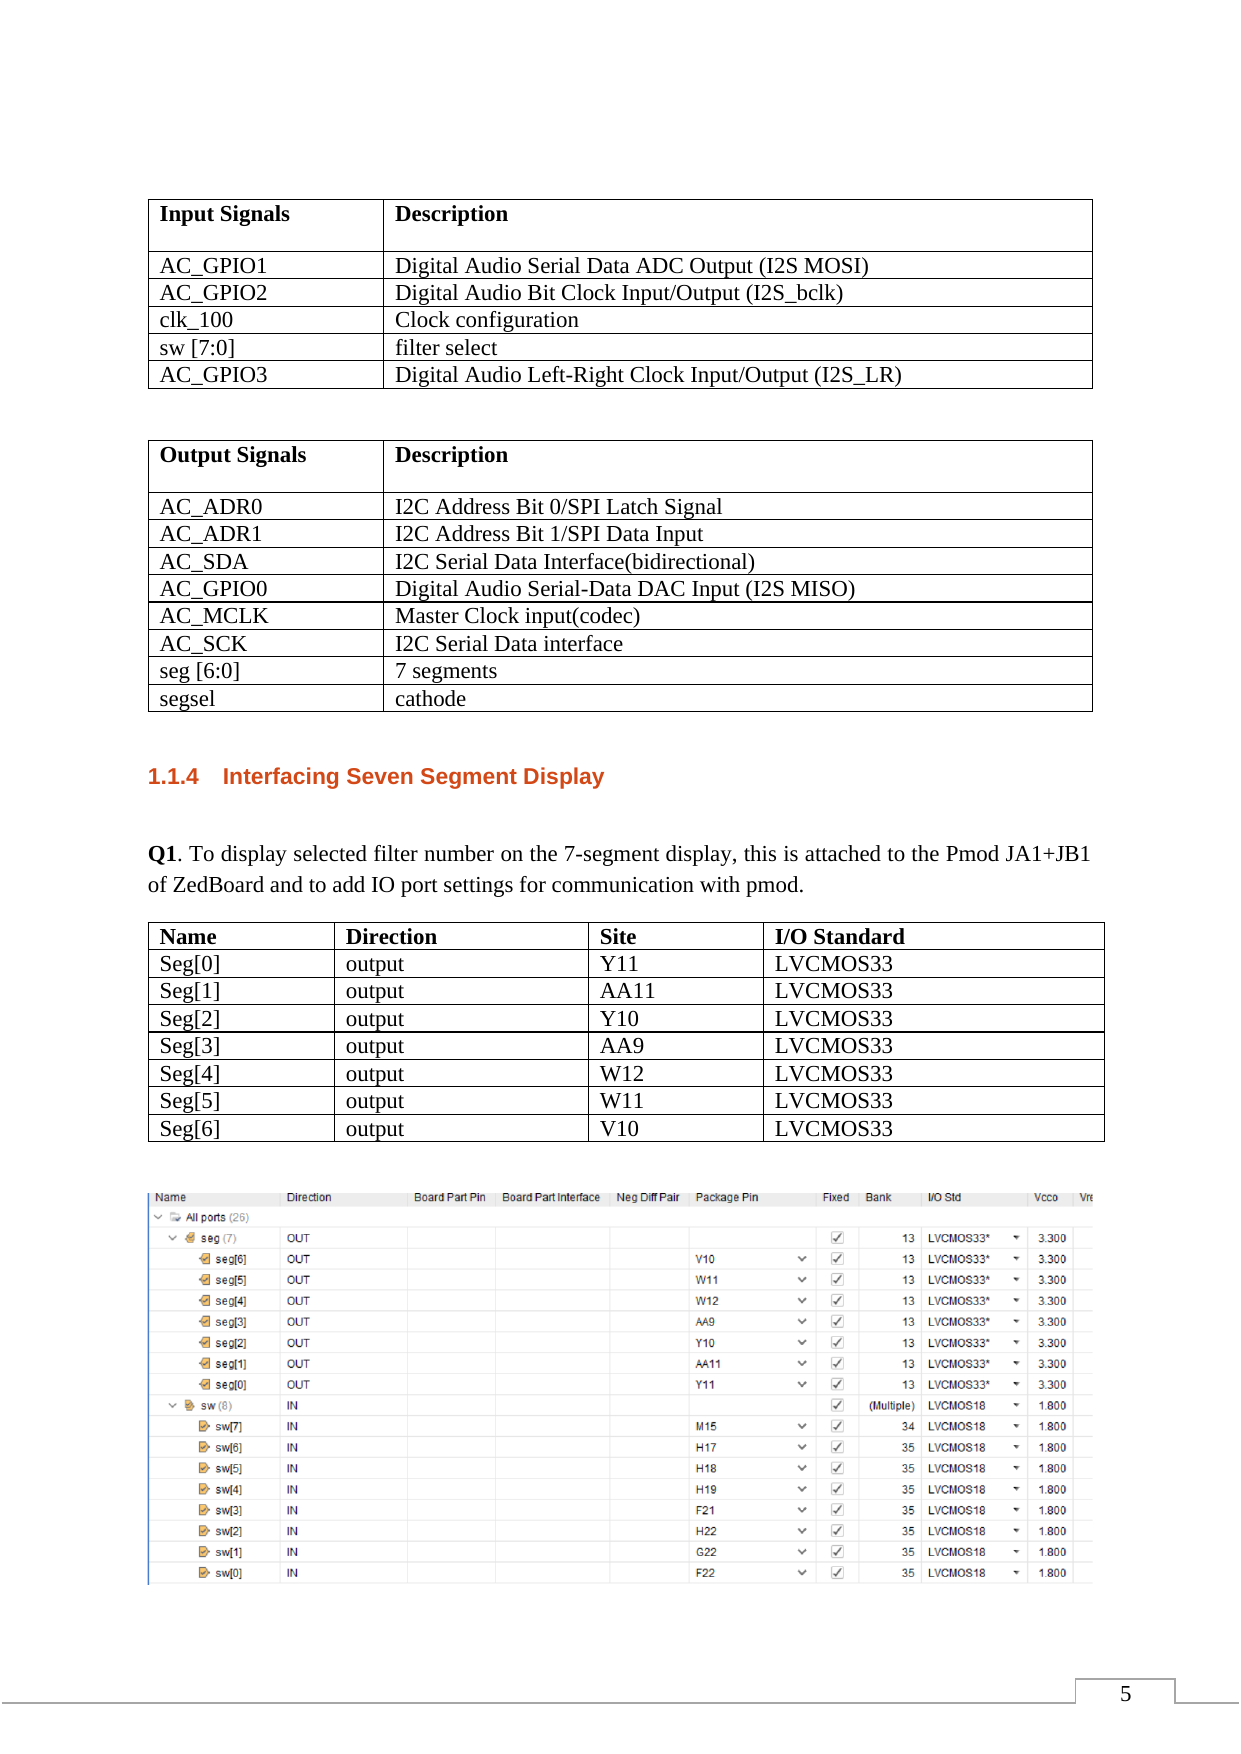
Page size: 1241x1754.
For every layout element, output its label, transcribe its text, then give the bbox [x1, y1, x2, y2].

table_cell Seg[6] [149, 1115, 334, 1141]
table_header Input Signals [149, 200, 383, 251]
table_cell output [335, 978, 588, 1004]
table_cell 7 segments [384, 657, 1092, 684]
table_cell Seg[1] [149, 978, 334, 1004]
table_cell AA9 [589, 1033, 763, 1059]
table_cell filter select [384, 334, 1092, 360]
table_cell AC_GPIO2 [149, 279, 383, 306]
table_cell output [335, 1033, 588, 1059]
table_cell seg [6:0] [149, 657, 383, 684]
table_cell AC_GPIO3 [149, 361, 383, 388]
table_cell segsel [149, 685, 383, 711]
table_cell W12 [589, 1060, 763, 1086]
table_cell LVCMOS33 [764, 1033, 1104, 1059]
table_cell AC_SCK [149, 630, 383, 656]
table_cell LVCMOS33 [764, 1005, 1104, 1031]
table_cell LVCMOS33 [764, 1060, 1104, 1086]
table_cell cathode [384, 685, 1092, 711]
table_cell Seg[3] [149, 1033, 334, 1059]
table_cell V10 [589, 1115, 763, 1141]
table_cell clk_100 [149, 307, 383, 333]
table_cell AC_ADR1 [149, 520, 383, 547]
table_cell output [335, 1060, 588, 1086]
table_cell I2C Serial Data interface [384, 630, 1092, 656]
table_cell Seg[0] [149, 950, 334, 977]
table_cell Seg[4] [149, 1060, 334, 1086]
table_cell Digital Audio Left-Right Clock Input/Output (I2S_LR) [384, 361, 1092, 388]
table_header Site [589, 923, 763, 949]
table_cell sw [7:0] [149, 334, 383, 360]
table_cell I2C Address Bit 0/SPI Latch Signal [384, 493, 1092, 519]
table_cell LVCMOS33 [764, 978, 1104, 1004]
table_header Direction [335, 923, 588, 949]
table_cell Clock configuration [384, 307, 1092, 333]
table_cell AC_GPIO0 [149, 575, 383, 601]
table_header I/O Standard [764, 923, 1104, 949]
table_cell Digital Audio Bit Clock Input/Output (I2S_bclk) [384, 279, 1092, 306]
table_header Description [384, 200, 1092, 251]
table_header Name [149, 923, 334, 949]
table_cell Master Clock input(codec) [384, 603, 1092, 629]
table_header Description [384, 441, 1092, 492]
table_cell Digital Audio Serial-Data DAC Input (I2S MISO) [384, 575, 1092, 601]
table_cell output [335, 1005, 588, 1031]
table_cell Seg[2] [149, 1005, 334, 1031]
table_cell AC_MCLK [149, 603, 383, 629]
table_cell Y10 [589, 1005, 763, 1031]
table_header Output Signals [149, 441, 383, 492]
table_cell W11 [589, 1087, 763, 1113]
table_cell I2C Address Bit 1/SPI Data Input [384, 520, 1092, 547]
table_cell AA11 [589, 978, 763, 1004]
table_cell output [335, 1115, 588, 1141]
table_cell LVCMOS33 [764, 1087, 1104, 1113]
table_cell AC_SDA [149, 548, 383, 574]
table_cell I2C Serial Data Interface(bidirectional) [384, 548, 1092, 574]
text Q1. To display selected filter number on the 7-segment display, this is attached to the Pmod JA1+JB1 of ZedBoard and to add IO port settings for communication with pmod. [148, 841, 1093, 897]
table_cell output [335, 950, 588, 977]
table_cell LVCMOS33 [764, 1115, 1104, 1141]
table_cell output [335, 1087, 588, 1113]
subtitle Interfacing Seven Segment Display [148, 763, 1093, 789]
table_cell AC_GPIO1 [149, 252, 383, 278]
picture [147, 1193, 1093, 1585]
table_cell AC_ADR0 [149, 493, 383, 519]
table_cell LVCMOS33 [764, 950, 1104, 977]
table_cell Seg[5] [149, 1087, 334, 1113]
table_cell Digital Audio Serial Data ADC Output (I2S MOSI) [384, 252, 1092, 278]
table_cell Y11 [589, 950, 763, 977]
